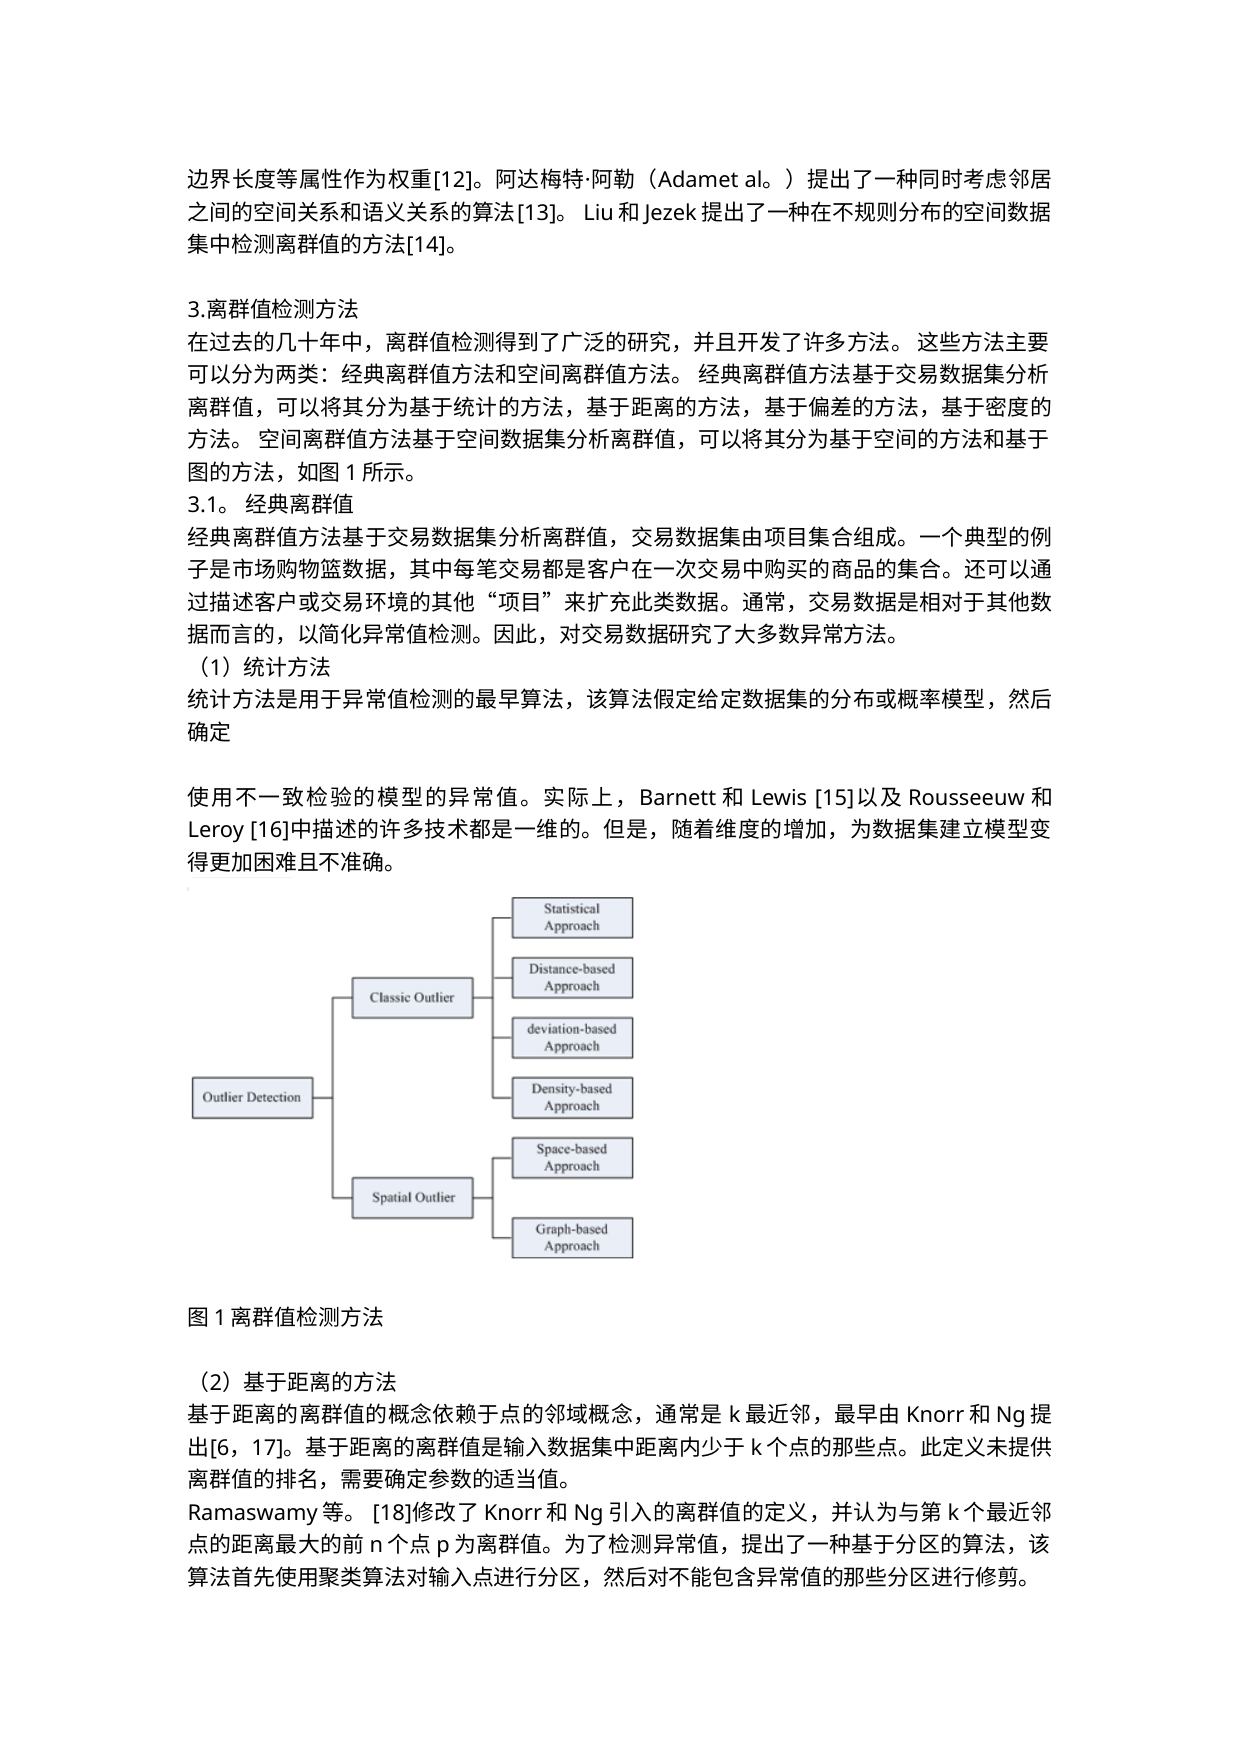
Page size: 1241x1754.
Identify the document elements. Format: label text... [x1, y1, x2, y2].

text 在过去的几十年中，离群值检测得到了广泛的研究，并且开发了许多方法。 这些方法主要可以分为两类：经典离群值方法和空间离群值方法。 经典离群值方法基于交易数据集分析离群值，可以将其分为基于统计的方法，基于距离的方法，基于偏差的方法，基于密度的方法。 空间离群值方法基于空间数据集分析离群值，可以将其分为基于空间的方法和基于图的方法，如图1所示。 [187, 324, 1053, 487]
text 使用不一致检验的模型的异常值。实际上，Barnett和Lewis [15]以及Rousseeuw和Leroy [16]中描述的许多技术都是一维的。但是，随着维度的增加，为数据集建立模型变得更加困难且不准确。 [187, 779, 1053, 877]
text 基于距离的离群值的概念依赖于点的邻域概念，通常是k最近邻，最早由Knorr和Ng提出[6，17]。基于距离的离群值是输入数据集中距离内少于k个点的那些点。此定义未提供离群值的排名，需要确定参数的适当值。 [187, 1397, 1053, 1494]
text 寇等。开发了空间加权离群值检测算法，该算法在比较非空间属性时使用中心距离和公共边界长度等属性作为权重[12]。阿达梅特·阿勒（Adamet al。）提出了一种同时考虑邻居之间的空间关系和语义关系的算法[13]。 Liu和Jezek提出了一种在不规则分布的空间数据集中检测离群值的方法[14]。 [187, 162, 1053, 259]
text 3.1。 经典离群值 [187, 487, 1053, 519]
picture [187, 877, 655, 1271]
text （2）基于距离的方法 [187, 1364, 1053, 1397]
text 经典离群值方法基于交易数据集分析离群值，交易数据集由项目集合组成。一个典型的例子是市场购物篮数据，其中每笔交易都是客户在一次交易中购买的商品的集合。还可以通过描述客户或交易环境的其他“项目”来扩充此类数据。通常，交易数据是相对于其他数据而言的，以简化异常值检测。因此，对交易数据研究了大多数异常方法。 [187, 519, 1053, 649]
text 统计方法是用于异常值检测的最早算法，该算法假定给定数据集的分布或概率模型，然后确定 [187, 682, 1053, 747]
text 3.离群值检测方法 [187, 292, 1053, 324]
text 图1离群值检测方法 [187, 1299, 1053, 1332]
text （1）统计方法 [187, 649, 1053, 682]
text Ramaswamy等。 [18]修改了Knorr和Ng引入的离群值的定义，并认为与第k个最近邻点的距离最大的前n个点p为离群值。为了检测异常值，提出了一种基于分区的算法，该算法首先使用聚类算法对输入点进行分区，然后对不能包含异常值的那些分区进行修剪。 [187, 1494, 1053, 1592]
